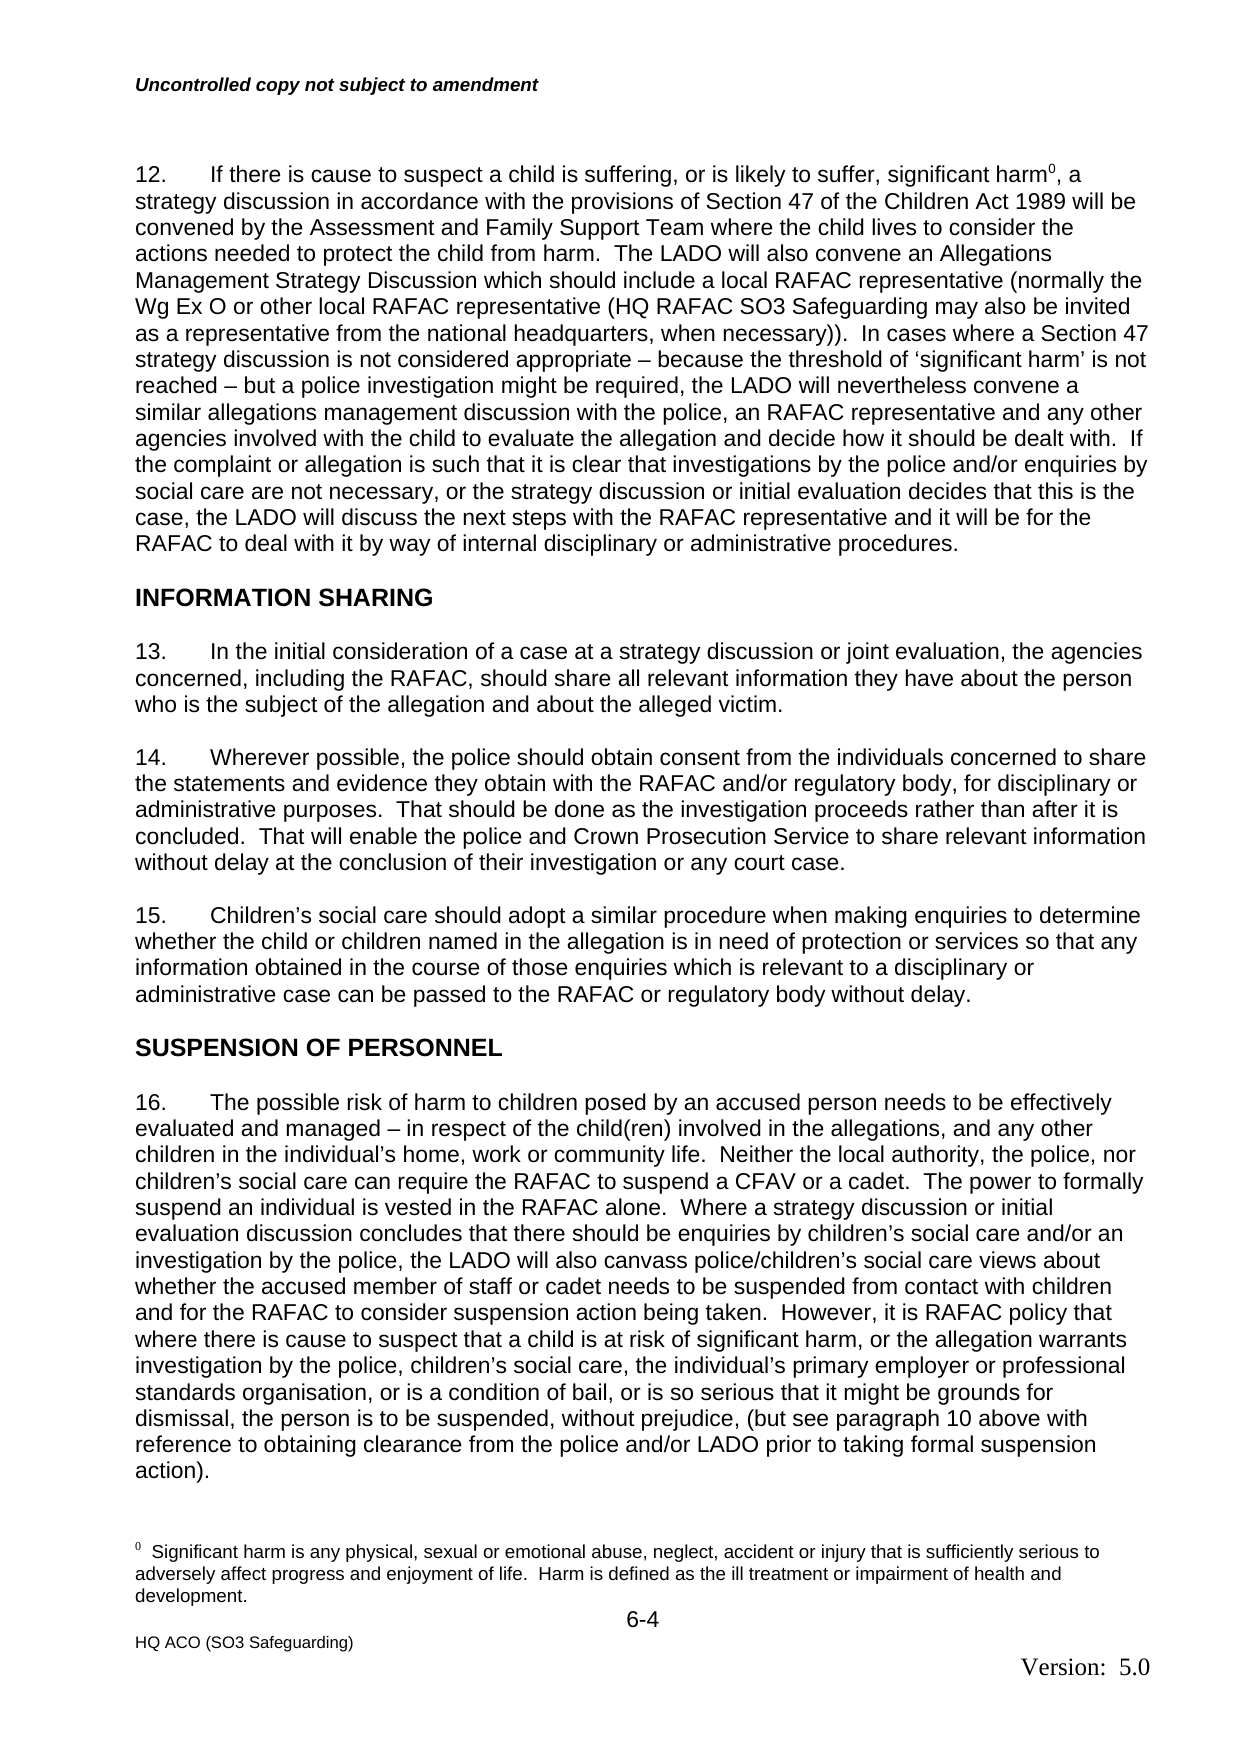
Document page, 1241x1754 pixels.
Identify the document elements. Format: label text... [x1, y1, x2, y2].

text 13. In the initial consideration of a case at a strategy discussion or joint evaluation, the agencies concerned, including the RAFAC, should share all relevant information they have about the person who is the subject of the allegation and about the alleged victim. [135, 638, 1150, 717]
text 12. If there is cause to suspect a child is suffering, or is likely to suffer, significant harm, a strategy discussion in accordance with the provisions of Section 47 of the Children Act 1989 will be convened by the Assessment and Family Support Team where the child lives to consider the actions needed to protect the child from harm. The LADO will also convene an Allegations Management Strategy Discussion which should include a local RAFAC representative (normally the Wg Ex O or other local RAFAC representative (HQ RAFAC SO3 Safeguarding may also be invited as a representative from the national headquarters, when necessary)). In cases where a Section 47 strategy discussion is not considered appropriate – because the threshold of ‘significant harm’ is not reached – but a police investigation might be required, the LADO will nevertheless convene a similar allegations management discussion with the police, an RAFAC representative and any other agencies involved with the child to evaluate the allegation and decide how it should be dealt with. If the complaint or allegation is such that it is clear that investigations by the police and/or enquiries by social care are not necessary, or the strategy discussion or initial evaluation decides that this is the case, the LADO will discuss the next steps with the RAFAC representative and it will be for the RAFAC to deal with it by way of internal disciplinary or administrative procedures. [135, 161, 1150, 557]
text INFORMATION SHARING [135, 583, 1150, 612]
text 15. Children’s social care should adopt a similar procedure when making enquiries to determine whether the child or children named in the allegation is in need of protection or services so that any information obtained in the course of those enquiries which is relevant to a disciplinary or administrative case can be passed to the RAFAC or regulatory body without delay. [135, 902, 1150, 1007]
text 16. The possible risk of harm to children posed by an accused person needs to be effectively evaluated and managed – in respect of the child(ren) involved in the allegations, and any other children in the individual’s home, work or community life. Neither the local authority, the police, nor children’s social care can require the RAFAC to suspend a CFAV or a cadet. The power to formally suspend an individual is vested in the RAFAC alone. Where a strategy discussion or initial evaluation discussion concludes that there should be enquiries by children’s social care and/or an investigation by the police, the LADO will also canvass police/children’s social care views about whether the accused member of staff or cadet needs to be suspended from contact with children and for the RAFAC to consider suspension action being taken. However, it is RAFAC policy that where there is cause to suspect that a child is at risk of significant harm, or the allegation warrants investigation by the police, children’s social care, the individual’s primary employer or professional standards organisation, or is a condition of bail, or is so serious that it might be grounds for dismissal, the person is to be suspended, without prejudice, (but see paragraph 10 above with reference to obtaining clearance from the police and/or LADO prior to taking formal suspension action). [135, 1088, 1150, 1484]
text SUSPENSION OF PERSONNEL [135, 1033, 1150, 1062]
text 14. Wherever possible, the police should obtain consent from the individuals concerned to share the statements and evidence they obtain with the RAFAC and/or regulatory body, for disciplinary or administrative purposes. That should be done as the investigation proceeds rather than after it is concluded. That will enable the police and Crown Prosecution Service to share relevant information without delay at the conclusion of their investigation or any court case. [135, 743, 1150, 875]
